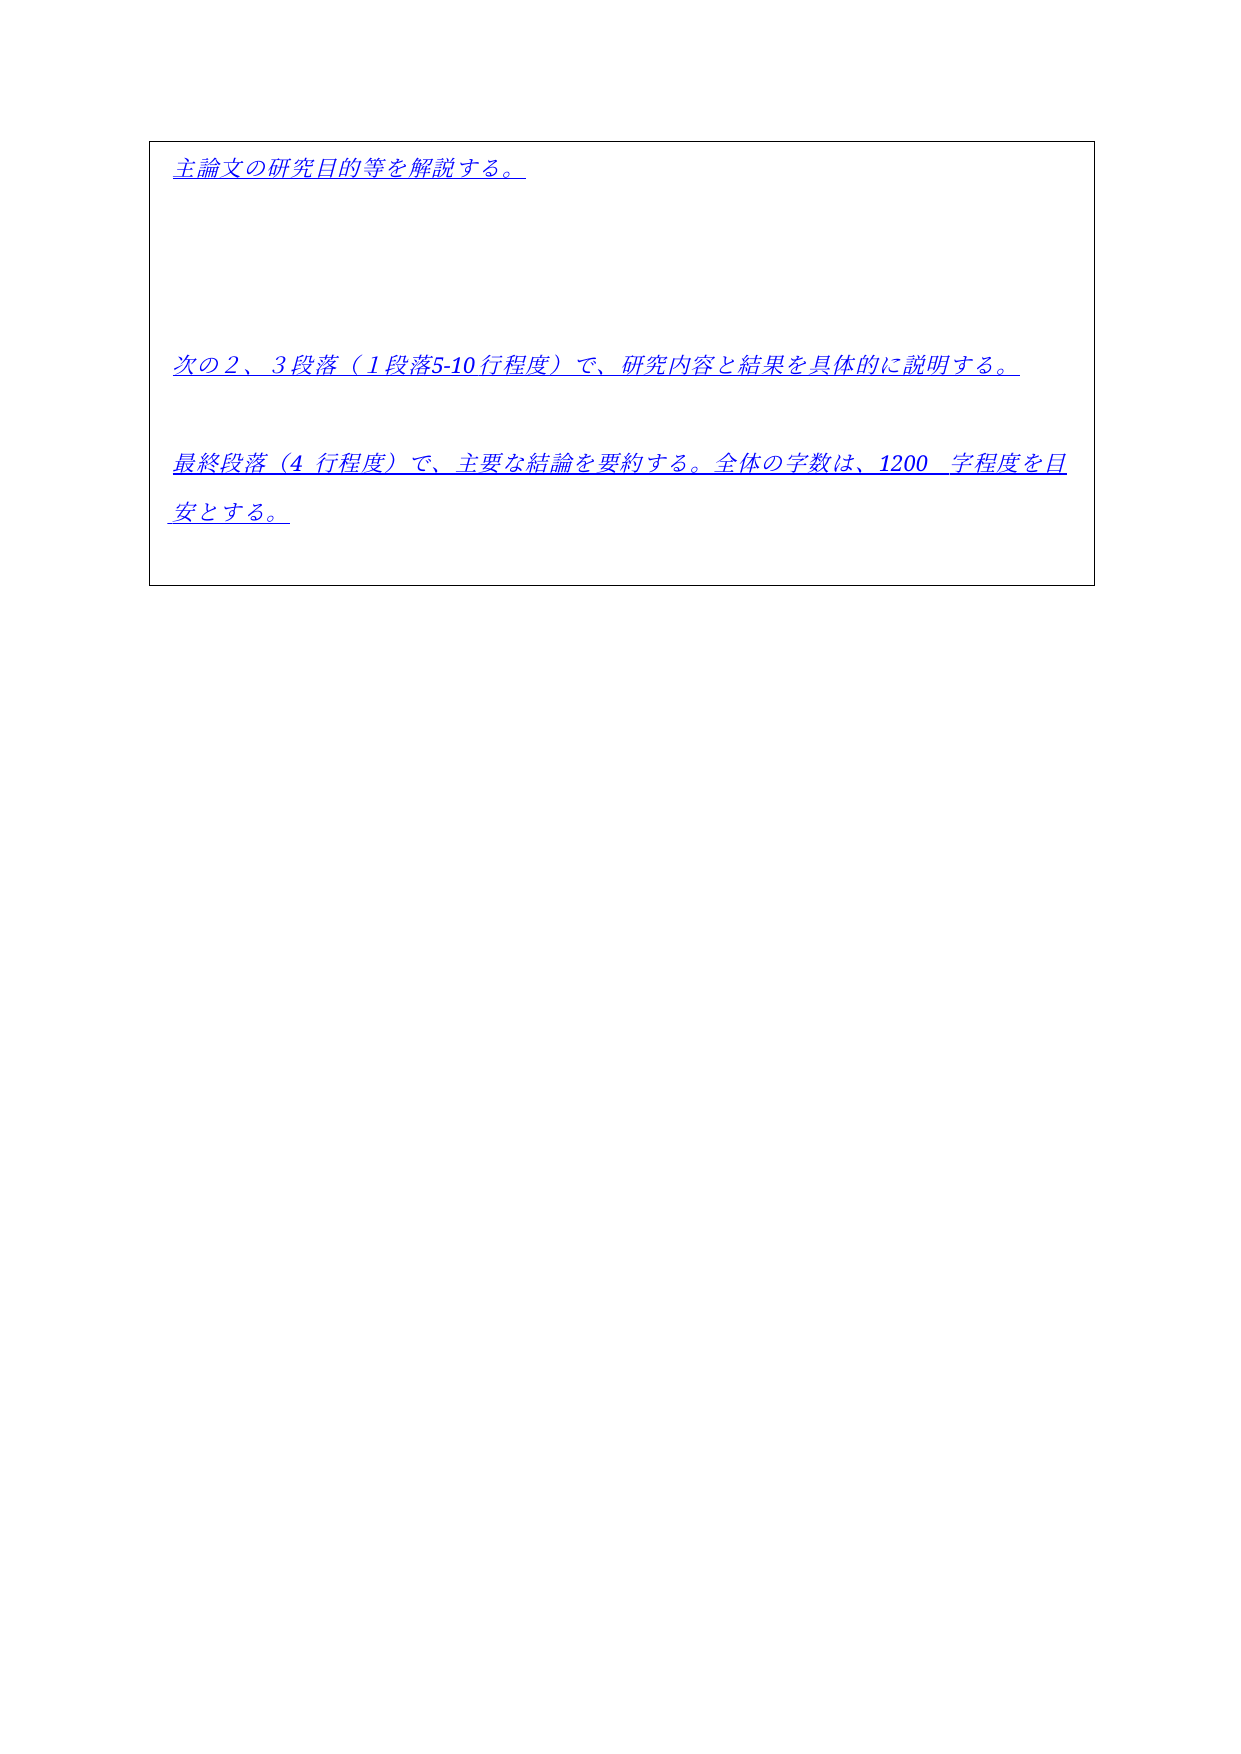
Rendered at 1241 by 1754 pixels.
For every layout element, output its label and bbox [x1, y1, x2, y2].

table_cell [150, 142, 1094, 585]
